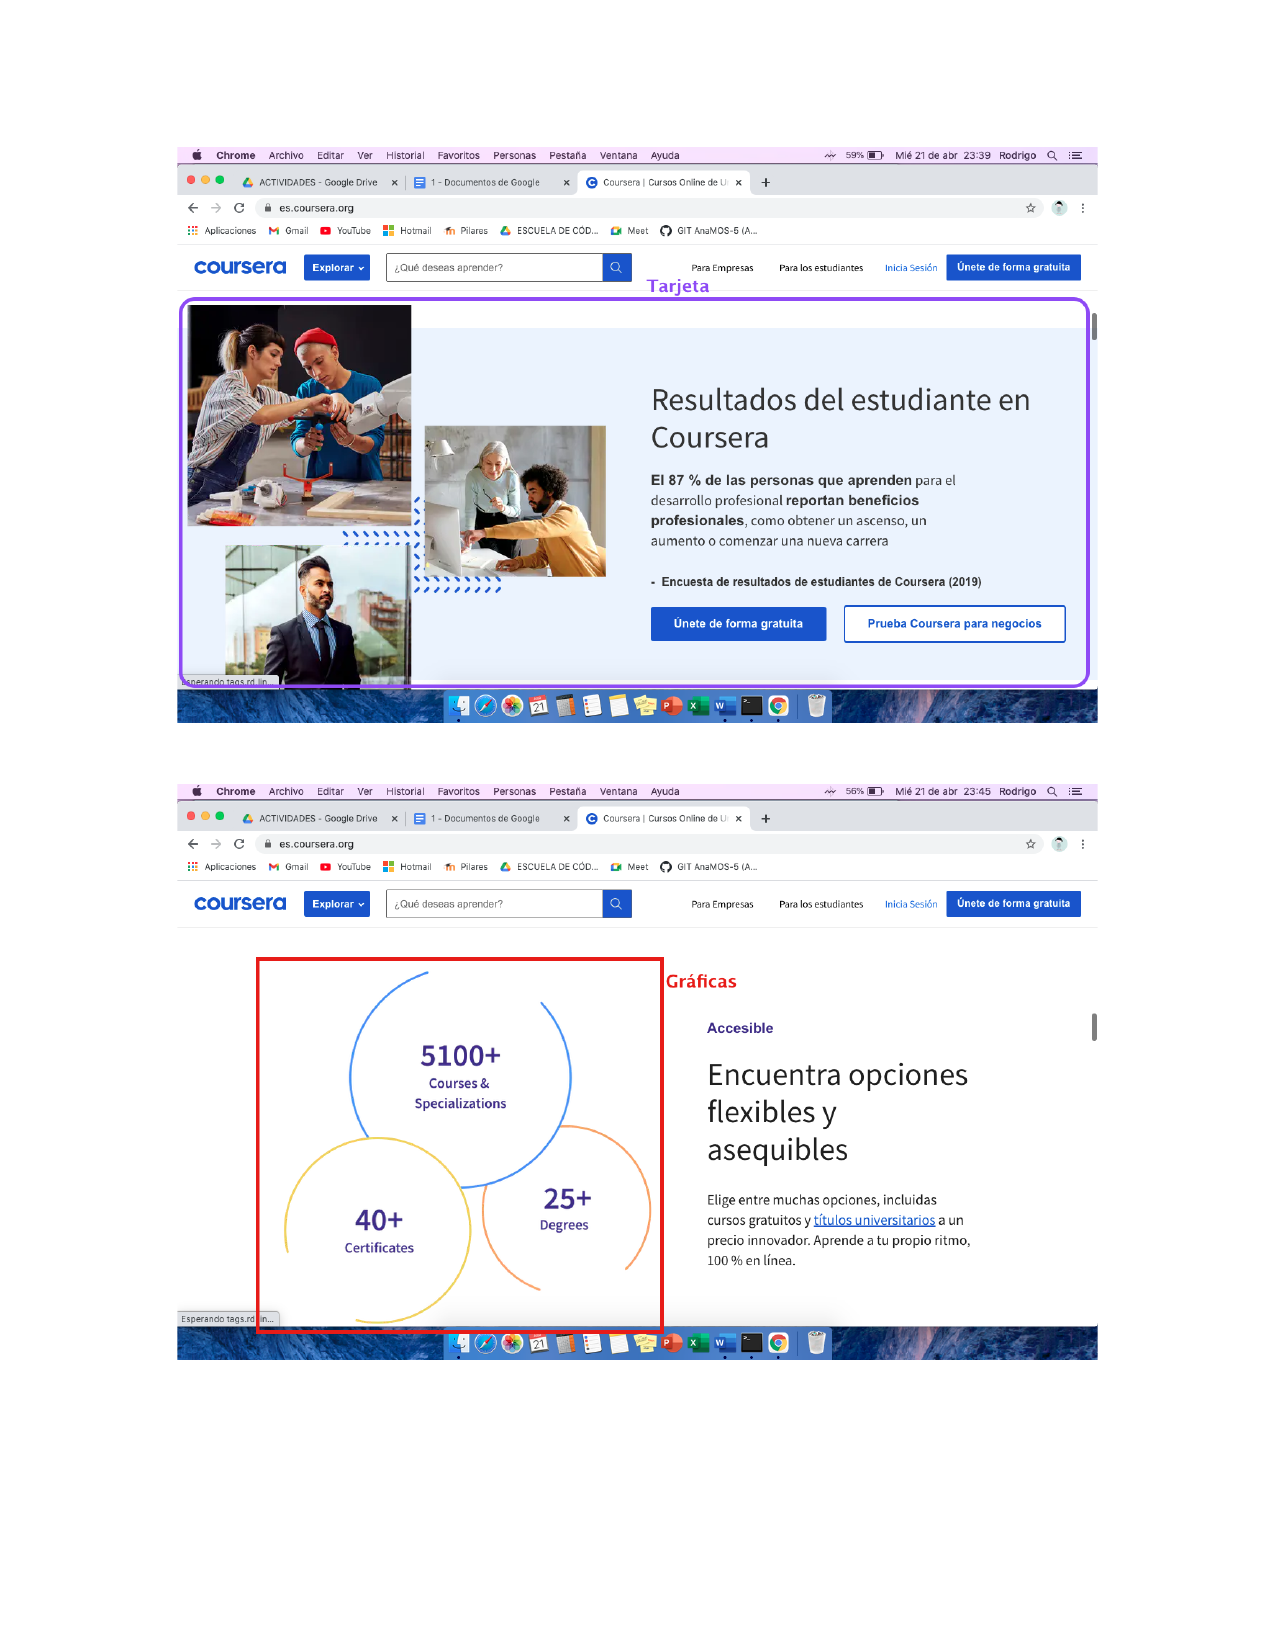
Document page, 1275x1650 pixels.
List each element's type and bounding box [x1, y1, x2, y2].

picture [177, 147, 1098, 723]
picture [177, 784, 1098, 1360]
